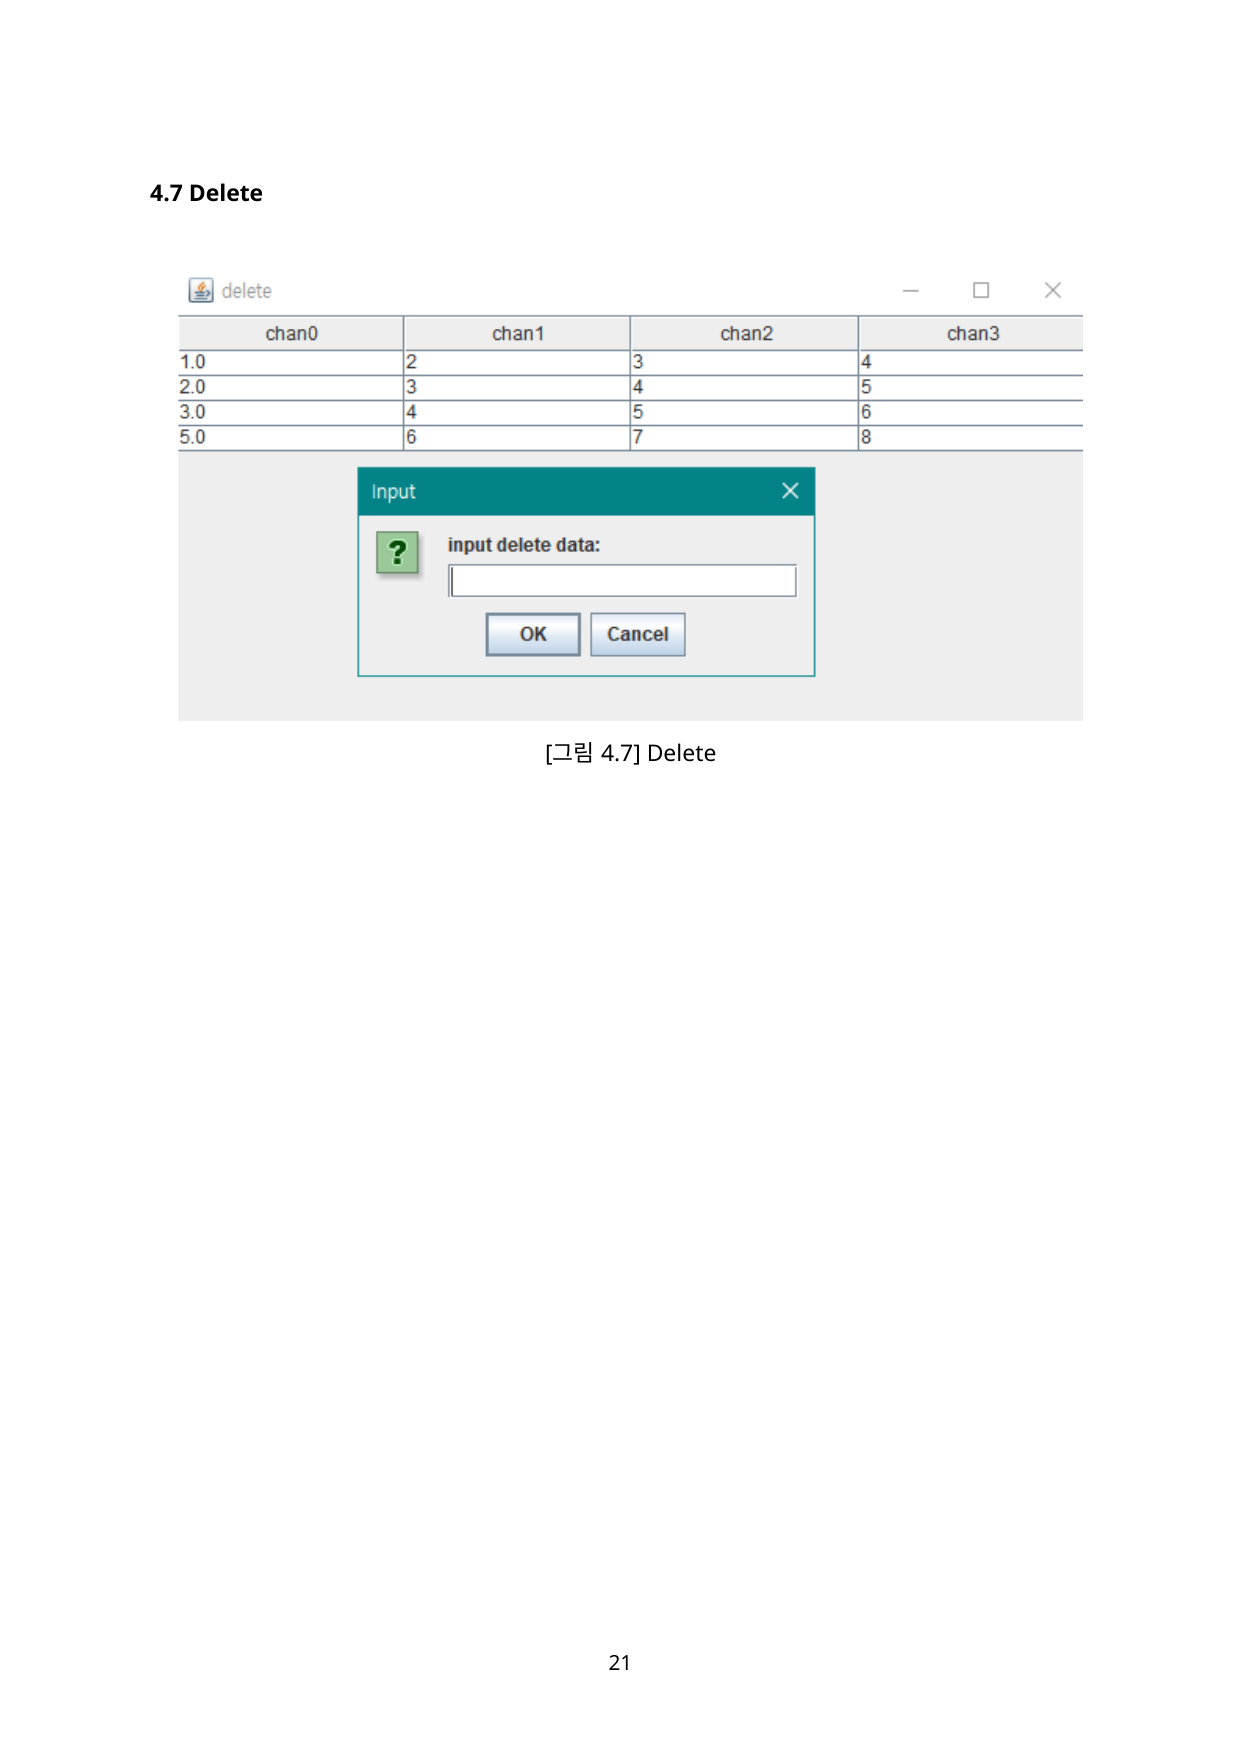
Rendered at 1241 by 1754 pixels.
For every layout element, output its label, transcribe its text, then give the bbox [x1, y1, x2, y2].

text 4.7 Delete [150, 177, 1090, 208]
picture [178, 271, 1083, 721]
text [그림 4.7] Delete [150, 735, 1090, 768]
